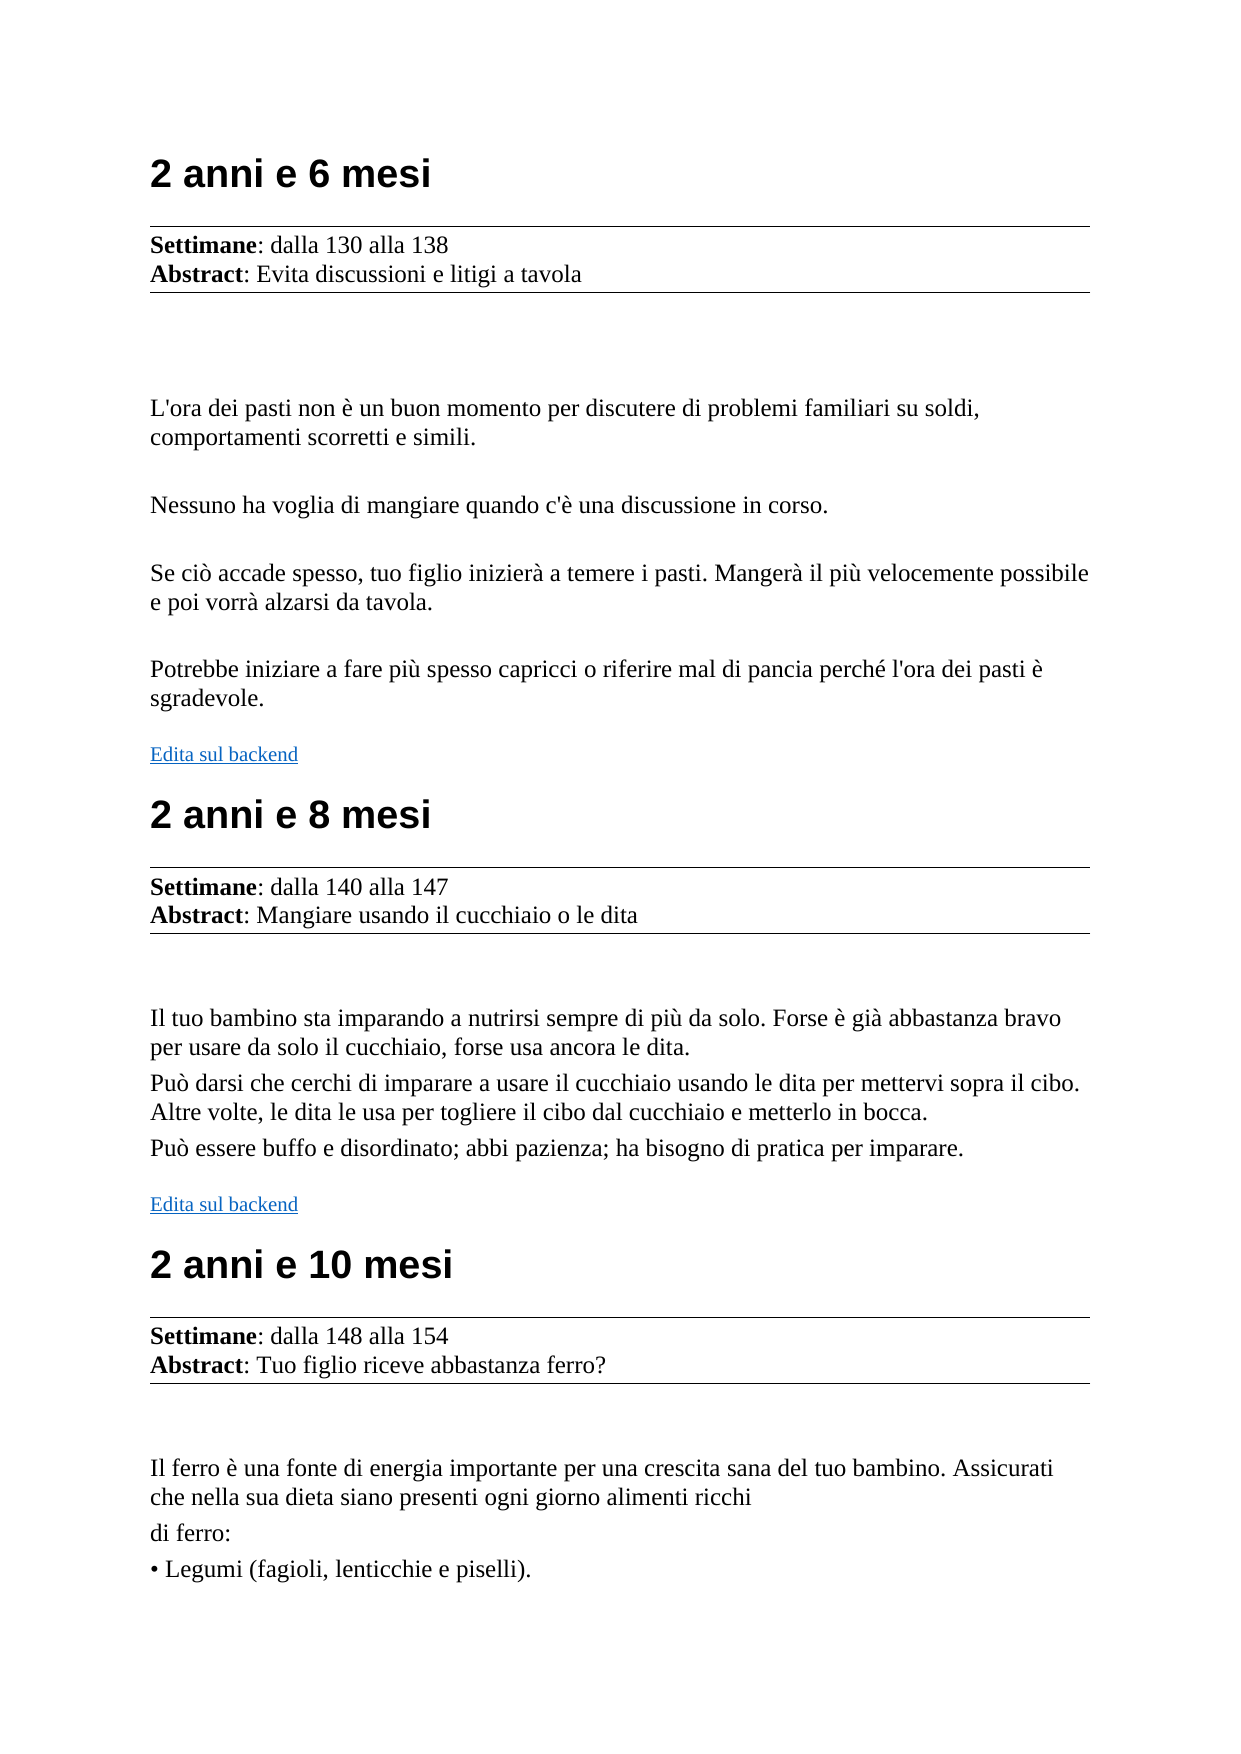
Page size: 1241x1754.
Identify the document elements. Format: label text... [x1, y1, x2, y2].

text L'ora dei pasti non è un buon momento per discutere di problemi familiari su soldi, comportamenti scorretti e simili. [150, 393, 1090, 451]
text Il tuo bambino sta imparando a nutrirsi sempre di più da solo. Forse è già abbastanza bravo per usare da solo il cucchiaio, forse usa ancora le dita. [150, 1003, 1090, 1061]
text Nessuno ha voglia di mangiare quando c'è una discussione in corso. [150, 490, 1090, 519]
text Edita sul backend [150, 742, 1090, 766]
text Può essere buffo e disordinato; abbi pazienza; ha bisogno di pratica per imparare. [150, 1133, 1090, 1162]
subtitle 2 anni e 10 mesi [150, 1241, 1090, 1286]
text Può darsi che cerchi di imparare a usare il cucchiaio usando le dita per mettervi sopra il cibo. Altre volte, le dita le usa per togliere il cibo dal cucchiaio e metterlo in bocca. [150, 1068, 1090, 1126]
text di ferro: [150, 1518, 1090, 1547]
subtitle 2 anni e 6 mesi [150, 150, 1090, 196]
text Settimane: dalla 140 alla 147 Abstract: Mangiare usando il cucchiaio o le dita [150, 868, 1090, 933]
text Settimane: dalla 148 alla 154 Abstract: Tuo figlio riceve abbastanza ferro? [150, 1318, 1090, 1383]
text Settimane: dalla 130 alla 138 Abstract: Evita discussioni e litigi a tavola [150, 227, 1090, 292]
subtitle 2 anni e 8 mesi [150, 791, 1090, 837]
text Il ferro è una fonte di energia importante per una crescita sana del tuo bambino. Assicurati che nella sua dieta siano presenti ogni giorno alimenti ricchi [150, 1453, 1090, 1510]
text Potrebbe iniziare a fare più spesso capricci o riferire mal di pancia perché l'ora dei pasti è sgradevole. [150, 654, 1090, 712]
text • Legumi (fagioli, lenticchie e piselli). [150, 1554, 1090, 1583]
text Edita sul backend [150, 1192, 1090, 1216]
text Se ciò accade spesso, tuo figlio inizierà a temere i pasti. Mangerà il più velocemente possibile e poi vorrà alzarsi da tavola. [150, 558, 1090, 615]
